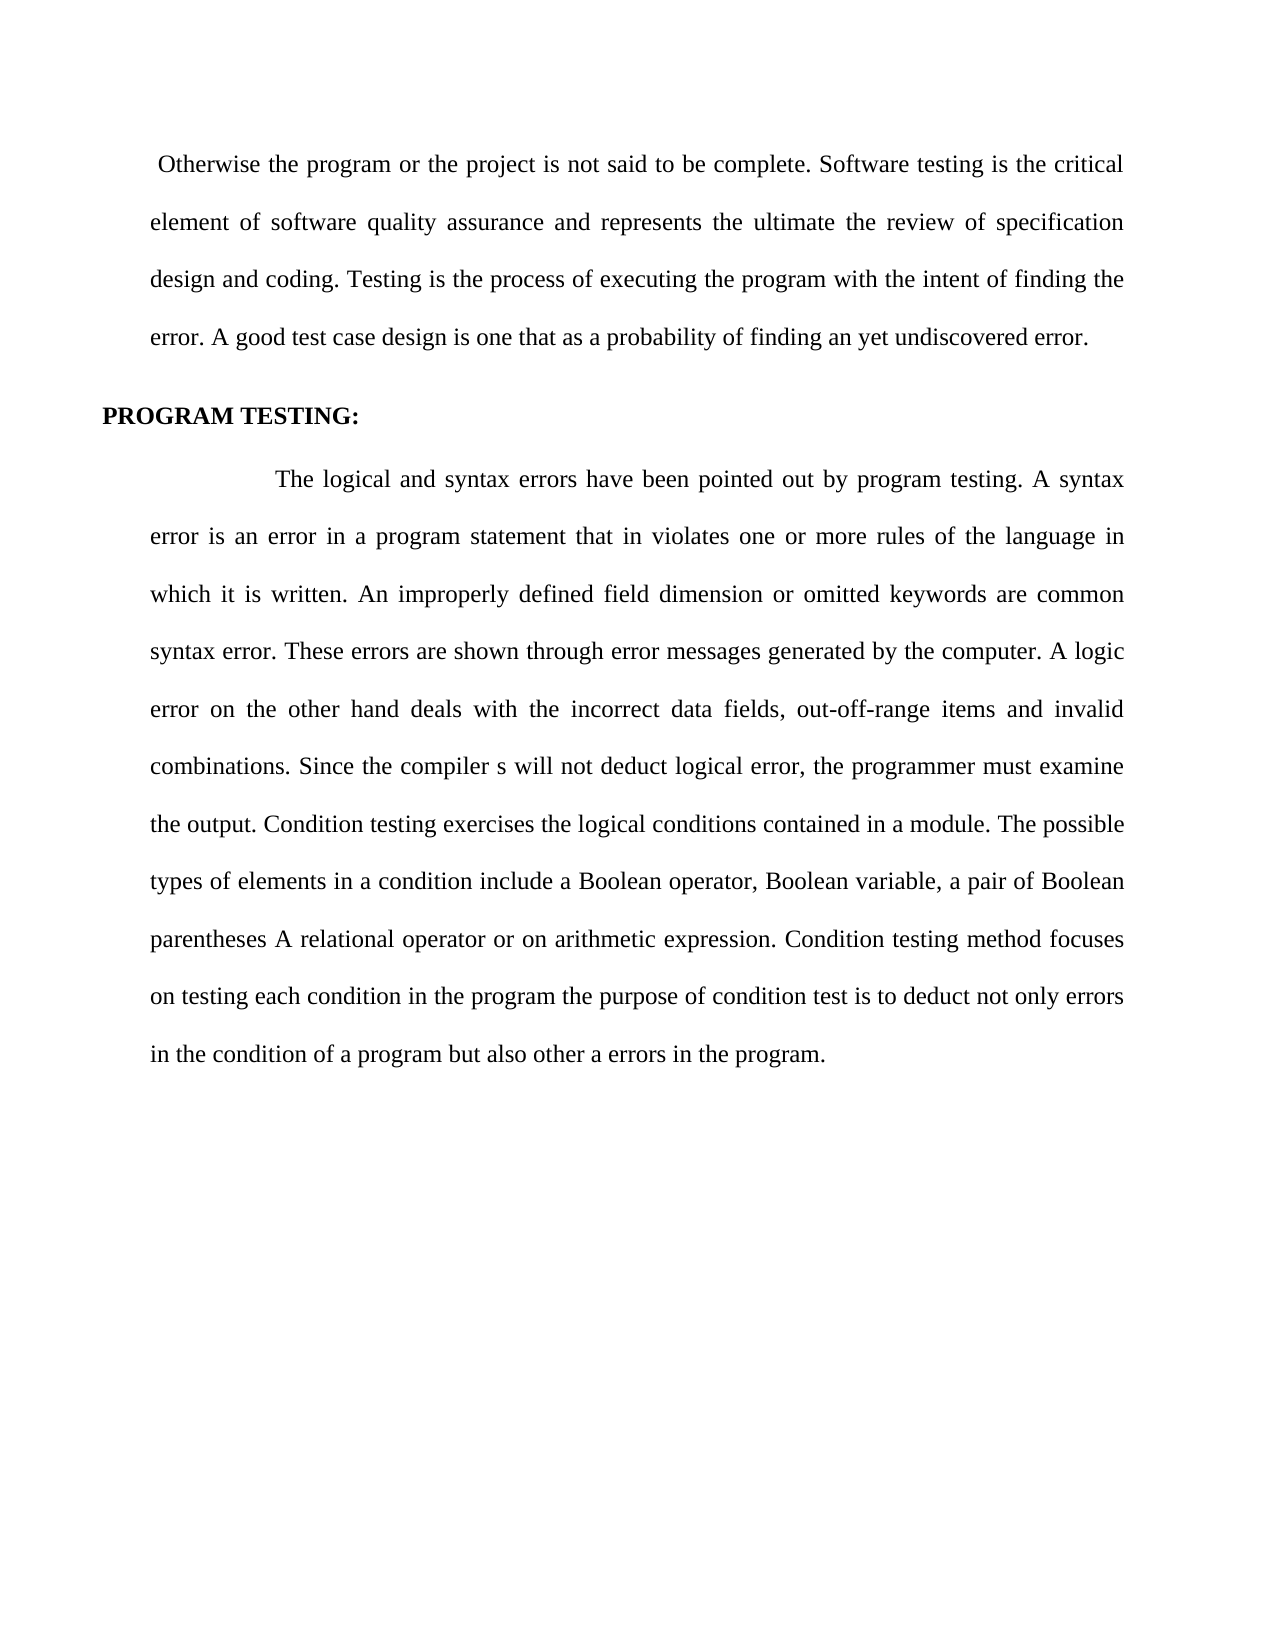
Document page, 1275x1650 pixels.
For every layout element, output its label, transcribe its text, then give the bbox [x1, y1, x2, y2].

text The logical and syntax errors have been pointed out by program testing. A syntax error is an error in a program statement that in violates one or more rules of the language in which it is written. An improperly defined field dimension or omitted keywords are common syntax error. These errors are shown through error messages generated by the computer. A logic error on the other hand deals with the incorrect data fields, out-off-range items and invalid combinations. Since the compiler s will not deduct logical error, the programmer must examine the output. Condition testing exercises the logical conditions contained in a module. The possible types of elements in a condition include a Boolean operator, Boolean variable, a pair of Boolean parentheses A relational operator or on arithmetic expression. Condition testing method focuses on testing each condition in the program the purpose of condition test is to deduct not only errors in the condition of a program but also other a errors in the program. [150, 464, 1126, 1068]
text Otherwise the program or the project is not said to be complete. Software testing is the critical element of software quality assurance and represents the ultimate the review of specification design and coding. Testing is the process of executing the program with the intent of finding the error. A good test case design is one that as a probability of finding an yet undiscovered error. [150, 149, 1125, 350]
subtitle PROGRAM TESTING: [102, 401, 1181, 429]
